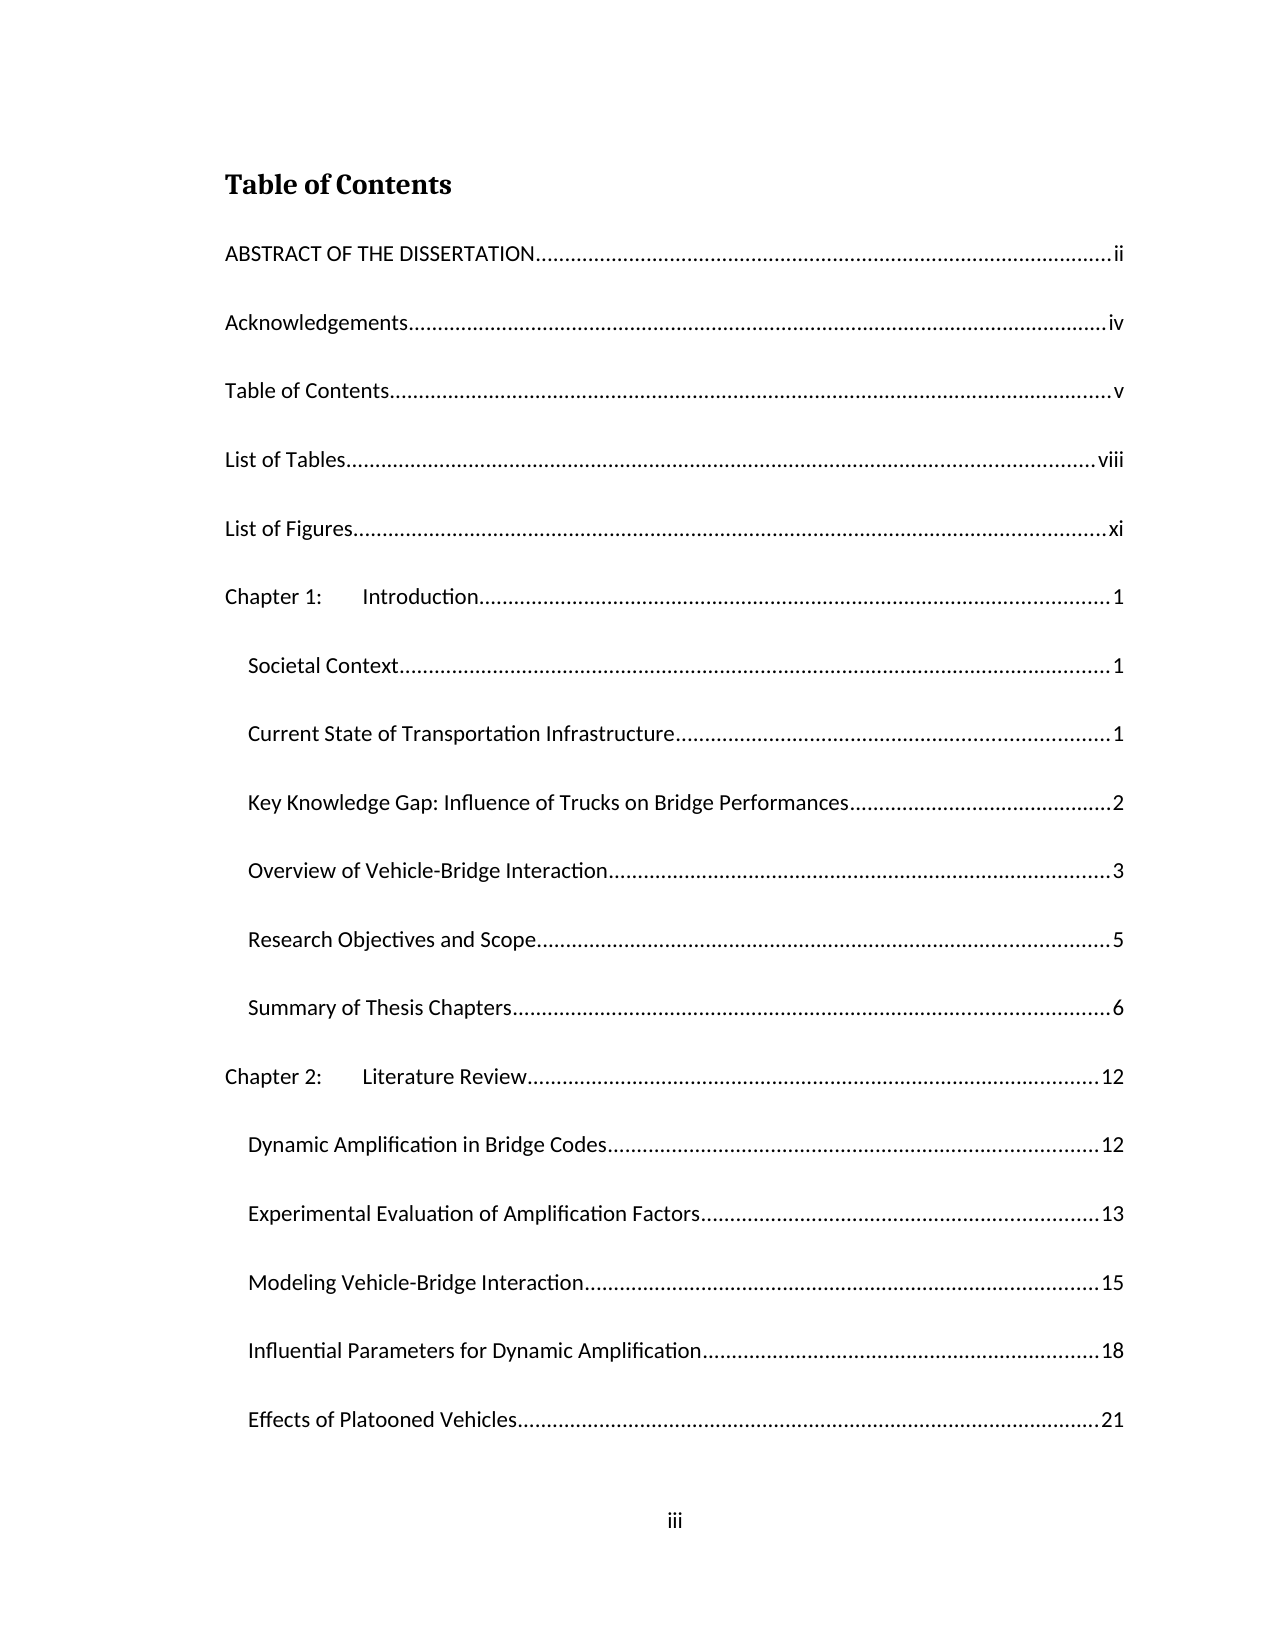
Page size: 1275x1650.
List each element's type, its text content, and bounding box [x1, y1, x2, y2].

text Modeling Vehicle-Bridge Interaction 15 [248, 1268, 1125, 1296]
text Key Knowledge Gap: Influence of Trucks on Bridge Performances 2 [248, 788, 1125, 816]
text List of Tables viii [225, 445, 1125, 473]
text Effects of Platooned Vehicles 21 [248, 1405, 1125, 1433]
text Societal Context 1 [248, 651, 1125, 679]
text Summary of Thesis Chapters 6 [248, 993, 1125, 1022]
text Research Objectives and Scope 5 [248, 925, 1125, 953]
text Abstract of the Dissertation ii [225, 239, 1125, 268]
text Acknowledgements iv [225, 308, 1125, 336]
subtitle Table of Contents [225, 168, 1125, 202]
text List of Figures xi [225, 514, 1125, 542]
text Chapter 1: Introduction 1 [225, 582, 1125, 610]
text Dynamic Amplification in Bridge Codes 12 [248, 1131, 1125, 1159]
text Influential Parameters for Dynamic Amplification 18 [248, 1336, 1125, 1364]
text Current State of Transportation Infrastructure 1 [248, 719, 1125, 747]
text Table of Contents v [225, 377, 1125, 405]
text Experimental Evaluation of Amplification Factors 13 [248, 1199, 1125, 1227]
text Chapter 2: Literature Review 12 [225, 1062, 1125, 1090]
text Overview of Vehicle-Bridge Interaction 3 [248, 856, 1125, 884]
